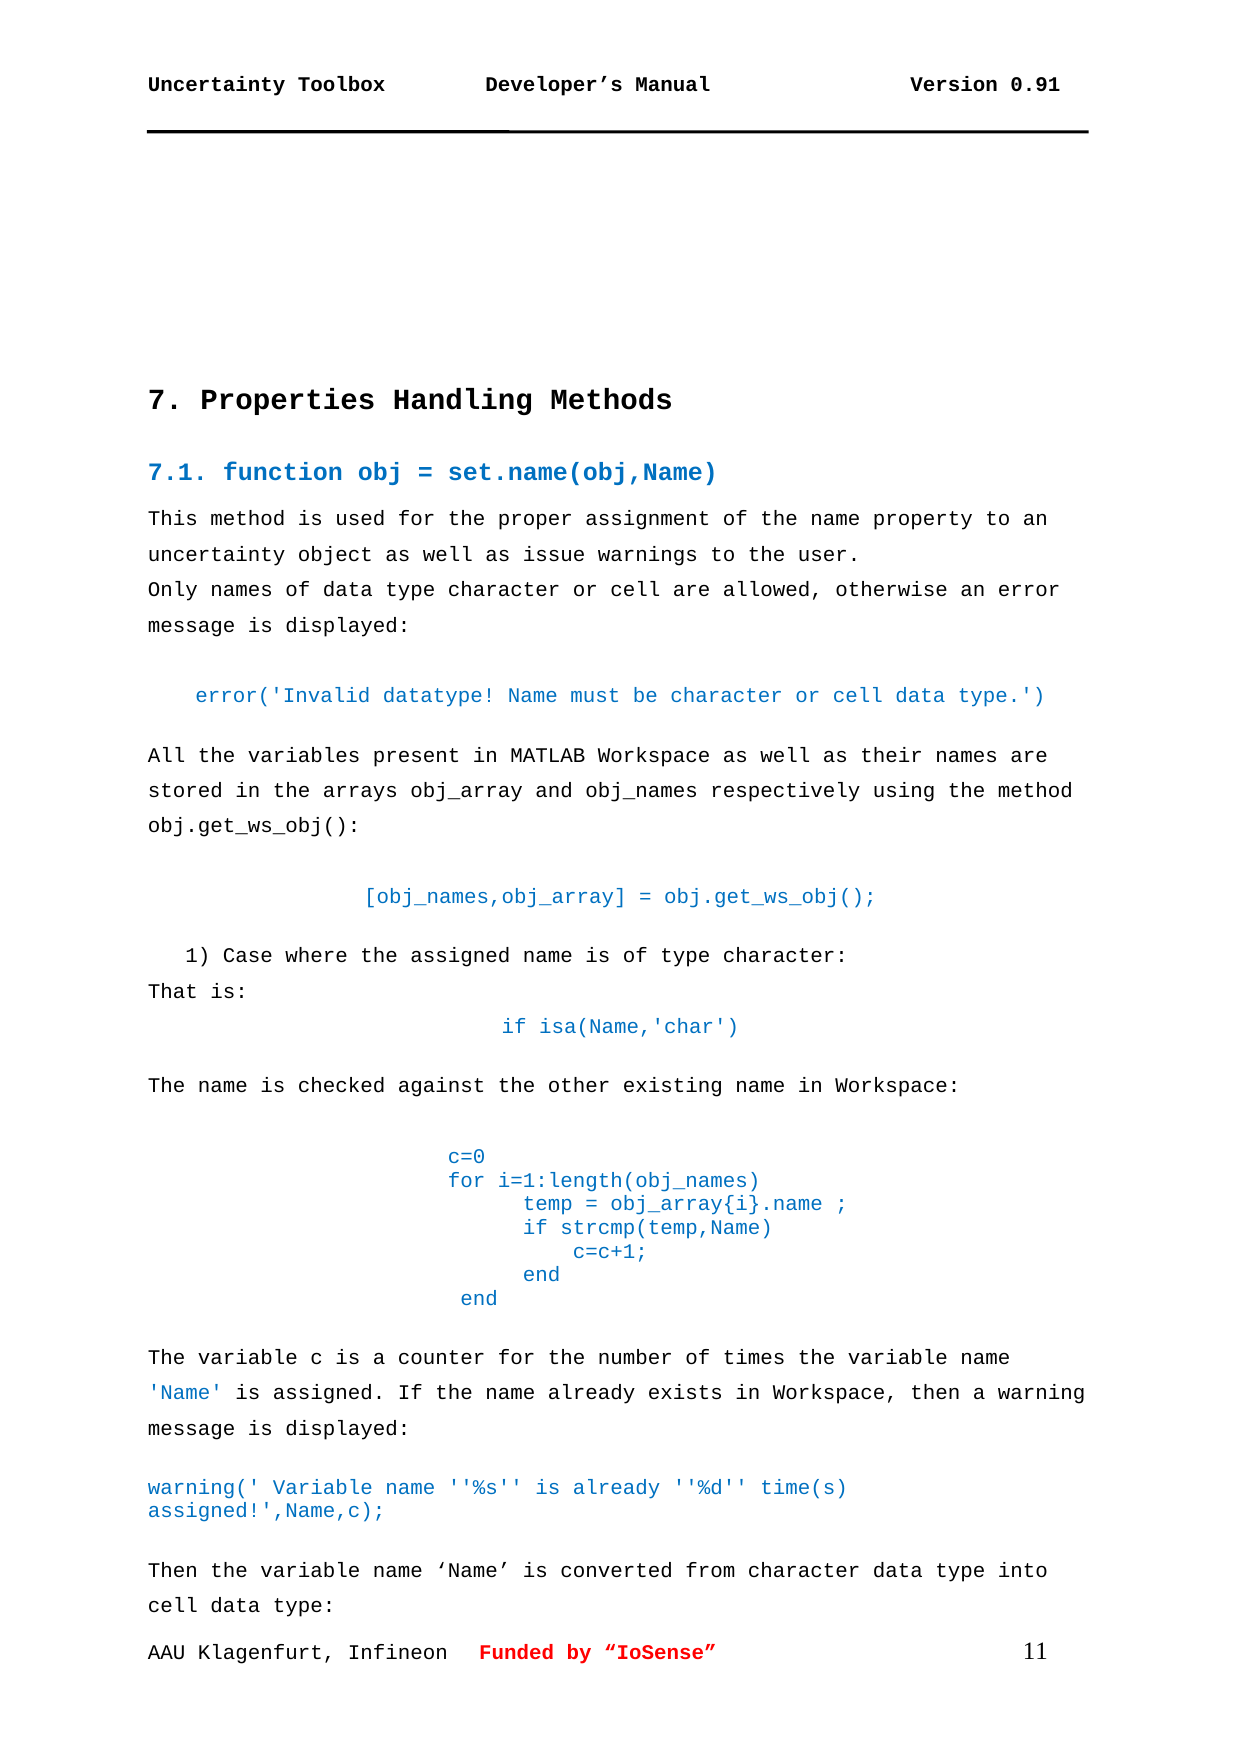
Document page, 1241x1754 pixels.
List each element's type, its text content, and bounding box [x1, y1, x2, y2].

text That is: [148, 981, 1092, 1004]
text error('Invalid datatype! Name must be character or cell data type.') [148, 686, 1092, 709]
text This method is used for the proper assignment of the name property to an uncertainty object as well as issue warnings to the user. [148, 508, 1092, 567]
text Then the variable name ‘Name’ is converted from character data type into cell data type: [148, 1559, 1092, 1619]
text if isa(Name,'char') [148, 1016, 1092, 1040]
text Only names of data type character or cell are allowed, otherwise an error message is displayed: [148, 579, 1092, 638]
subtitle Properties Handling Methods [148, 385, 1092, 418]
text All the variables present in MATLAB Workspace as well as their names are stored in the arrays obj_array and obj_names respectively using the method obj.get_ws_obj(): [148, 744, 1092, 839]
text if strcmp(temp,Name) [148, 1217, 1092, 1241]
text The variable c is a counter for the number of times the variable name 'Name' is assigned. If the name already exists in Workspace, then a warning message is displayed: [148, 1347, 1092, 1441]
text end [148, 1264, 1092, 1288]
text for i=1:length(obj_names) [148, 1170, 1092, 1193]
text c=c+1; [148, 1241, 1092, 1264]
text The name is checked against the other existing name in Workspace: [148, 1075, 1092, 1099]
text end [148, 1288, 1092, 1312]
text c=0 [373, 1146, 1092, 1170]
list Case where the assigned name is of type character: [185, 945, 1092, 969]
subtitle function obj = set.name(obj,Name) [148, 460, 1092, 488]
text [obj_names,obj_array] = obj.get_ws_obj(); [148, 886, 1092, 910]
text temp = obj_array{i}.name ; [148, 1193, 1092, 1217]
text warning(' Variable name ''%s'' is already ''%d'' time(s) assigned!',Name,c); [148, 1477, 1092, 1524]
